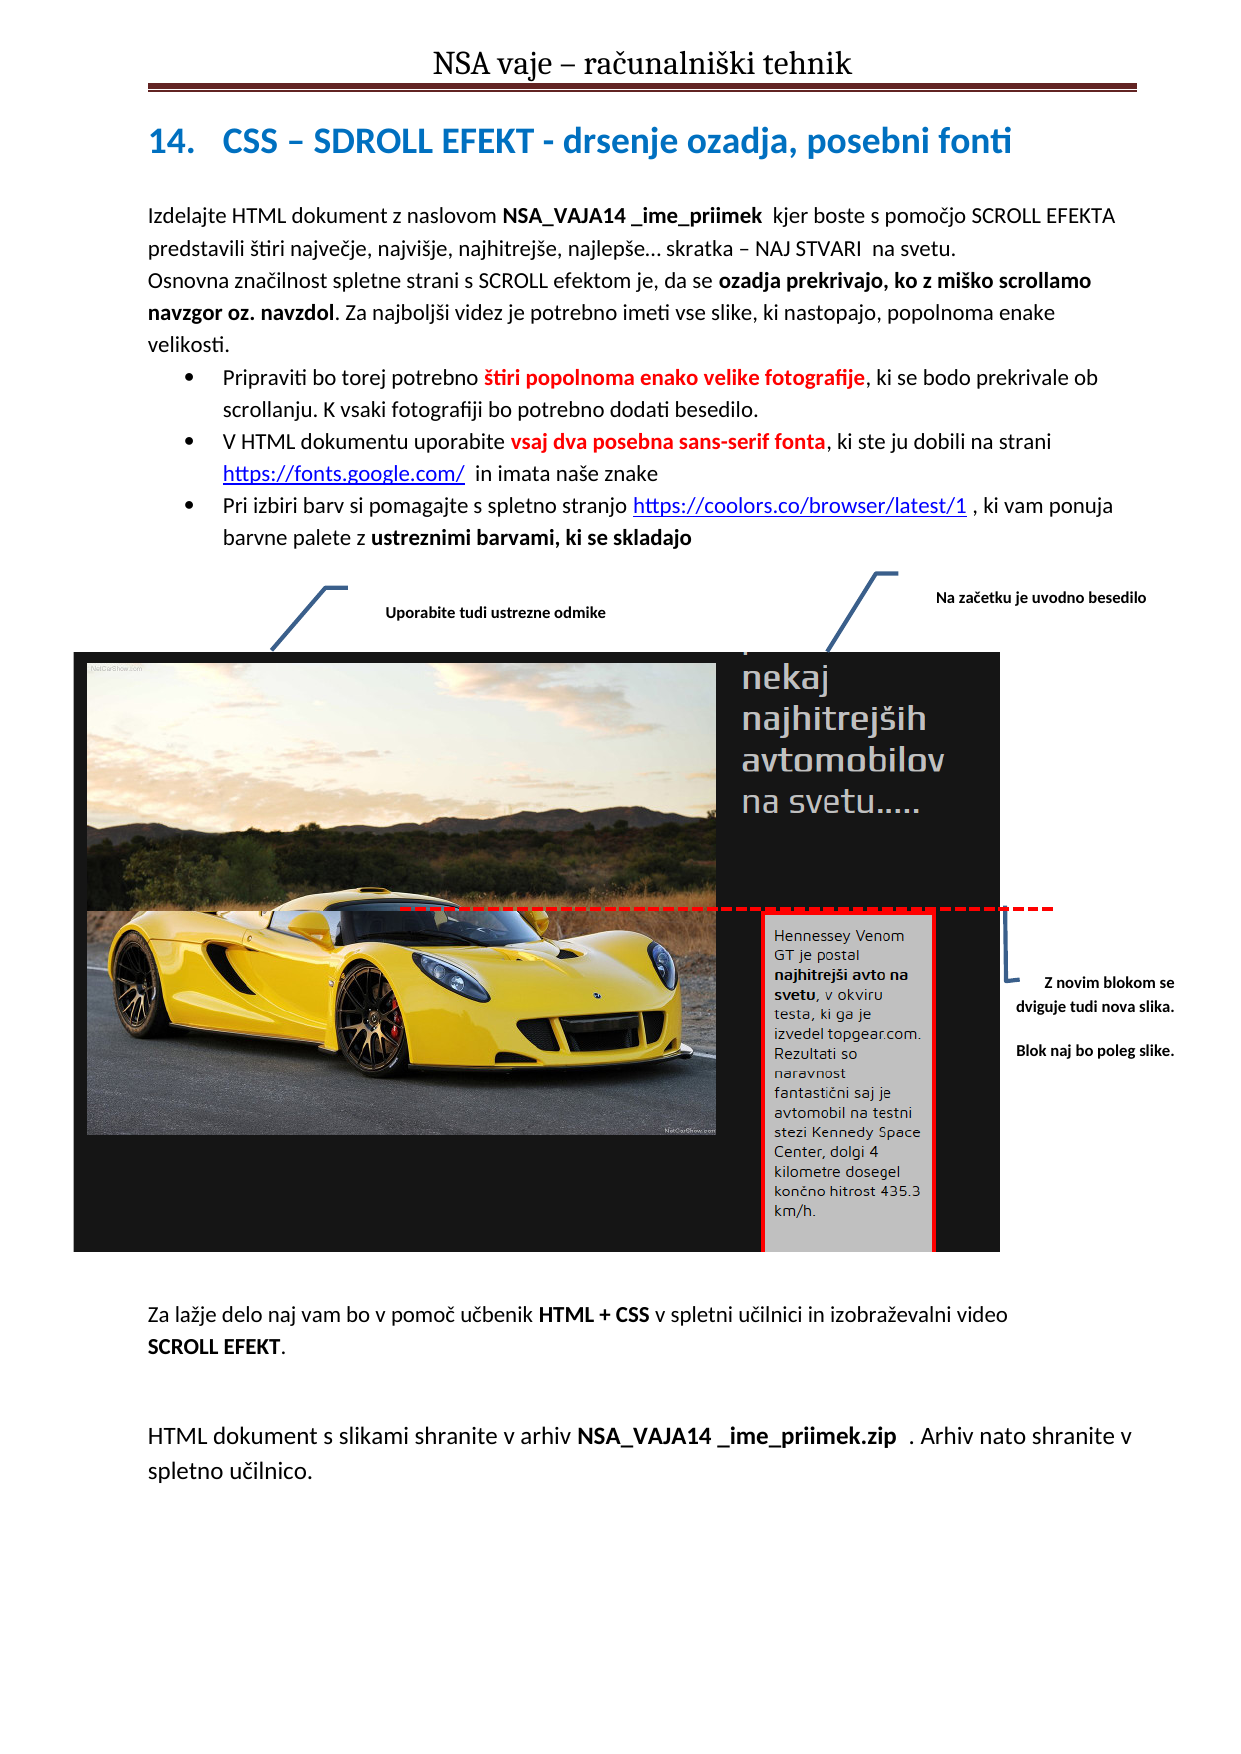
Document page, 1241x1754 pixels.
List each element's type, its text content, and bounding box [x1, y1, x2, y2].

text Za lažje delo naj vam bo v pomoč učbenik HTML + CSS v spletni učilnici in izobraževalni video SCROLL EFEKT. [148, 1300, 1137, 1360]
picture [73, 652, 1000, 1252]
list Pripraviti bo torej potrebno štiri popolnoma enako velike fotografije, ki se bodo prekrivale ob scrollanju. K vsaki fotografiji bo potrebno dodati besedilo. [185, 363, 1137, 423]
list V HTML dokumentu uporabite vsaj dva posebna sans-serif fonta, ki ste ju dobili na strani https://fonts.google.com/ in imata naše znake [185, 427, 1137, 487]
text predstavili štiri največje, najvišje, najhitrejše, najlepše… skratka – NAJ STVARI na svetu. [148, 234, 1137, 262]
text Izdelajte HTML dokument z naslovom NSA_VAJA14 _ime_priimek kjer boste s pomočjo SCROLL EFEKTA [148, 202, 1137, 230]
list Pri izbiri barv si pomagajte s spletno stranjo https://coolors.co/browser/latest/1 , ki vam ponuja barvne palete z ustreznimi barvami, ki se skladajo [185, 491, 1137, 552]
text Osnovna značilnost spletne strani s SCROLL efektom je, da se ozadja prekrivajo, ko z miško scrollamo navzgor oz. navzdol. Za najboljši videz je potrebno imeti vse slike, ki nastopajo, popolnoma enake velikosti. [148, 266, 1137, 358]
text HTML dokument s slikami shranite v arhiv NSA_VAJA14 _ime_priimek.zip . Arhiv nato shranite v spletno učilnico. [148, 1420, 1211, 1486]
subtitle CSS – SDROLL EFEKT - drsenje ozadja, posebni fonti [148, 117, 1137, 163]
